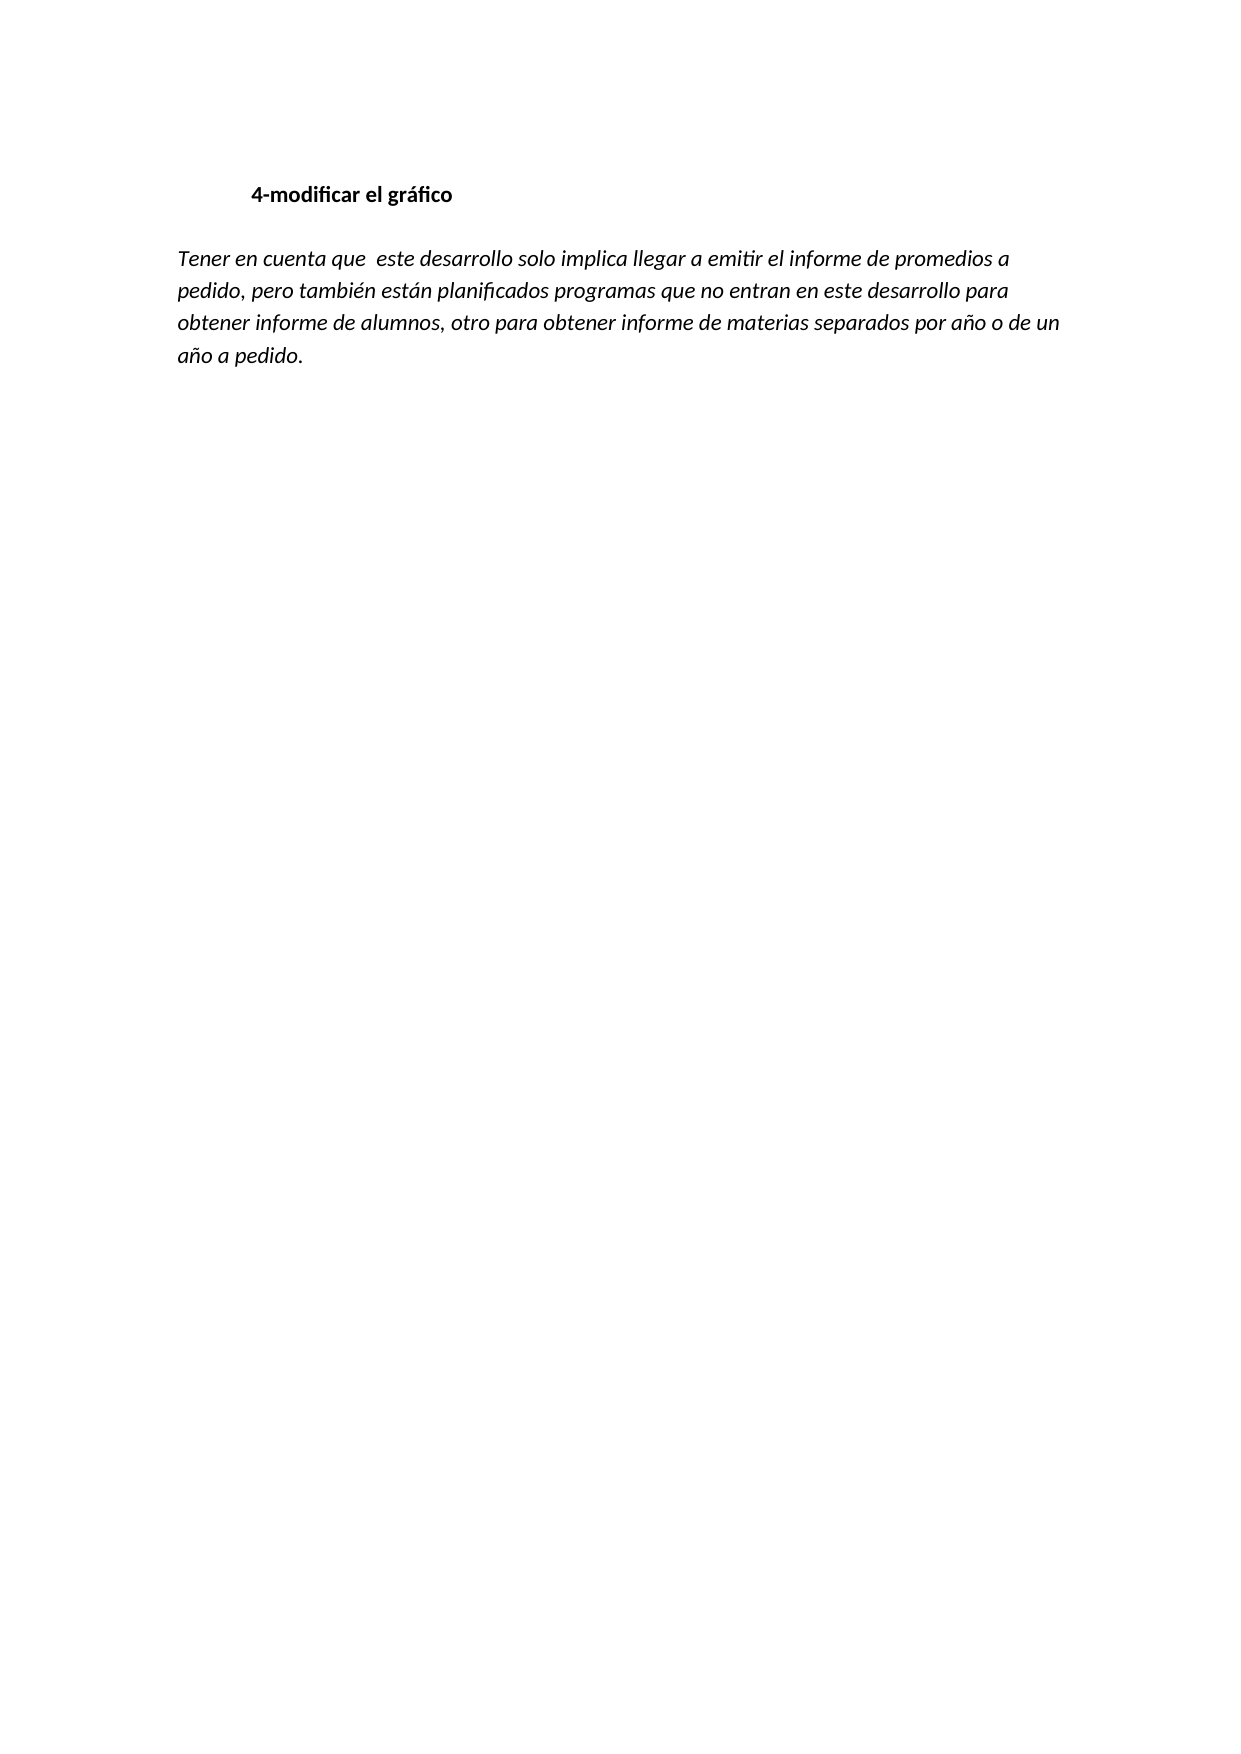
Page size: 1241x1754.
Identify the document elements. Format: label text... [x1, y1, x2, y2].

text 4-modificar el gráfico [251, 180, 1063, 208]
text Tener en cuenta que este desarrollo solo implica llegar a emitir el informe de promedios a pedido, pero también están planificados programas que no entran en este desarrollo para obtener informe de alumnos, otro para obtener informe de materias separados por año o de un año a pedido. [177, 244, 1063, 369]
